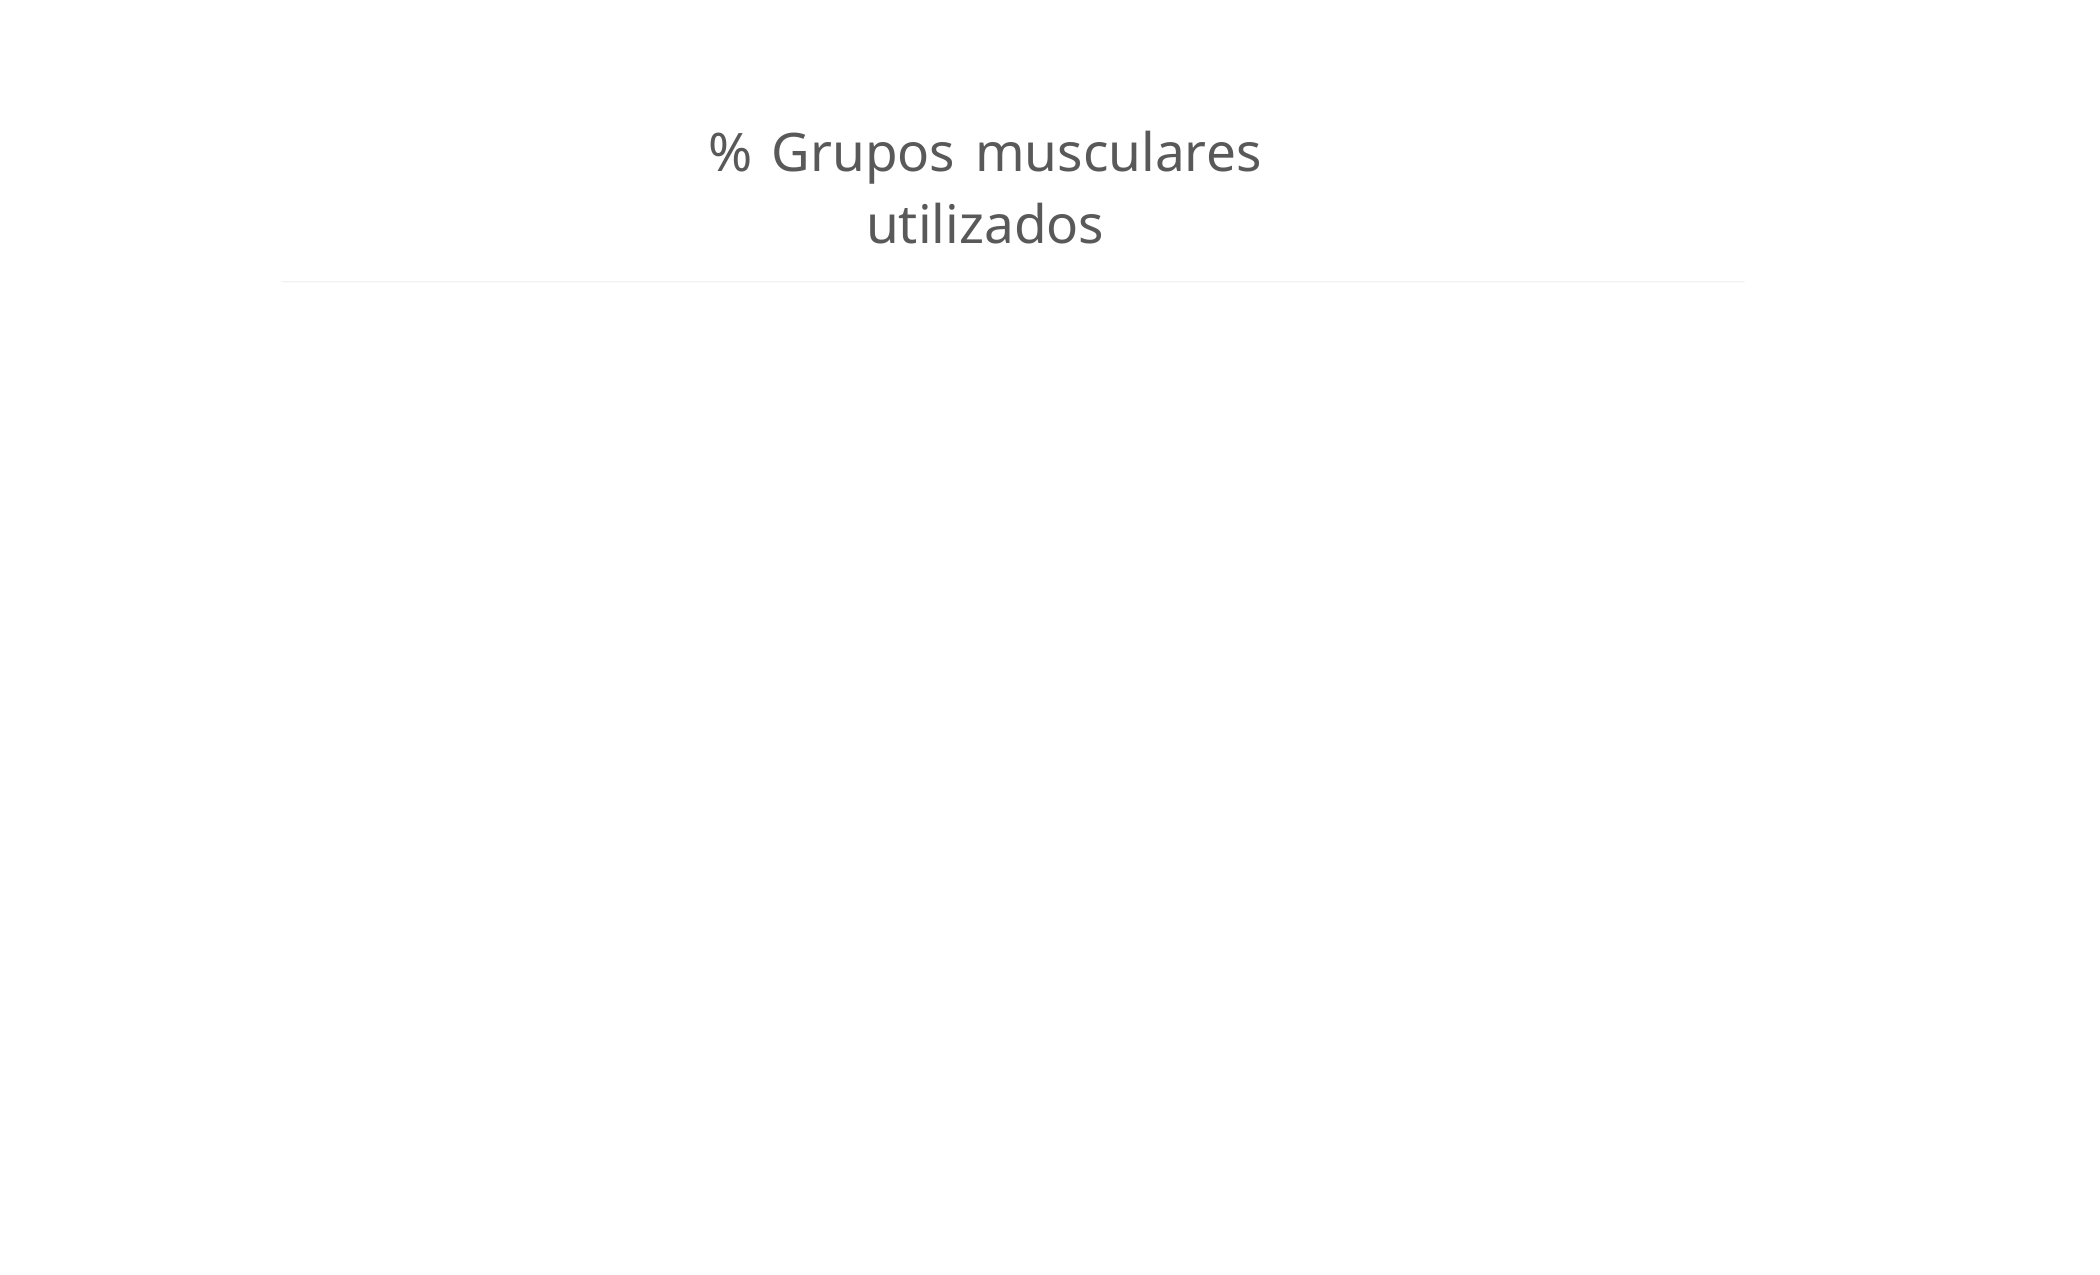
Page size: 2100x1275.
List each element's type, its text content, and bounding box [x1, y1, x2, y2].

subtitle % Grupos musculares utilizados [602, 114, 1368, 259]
